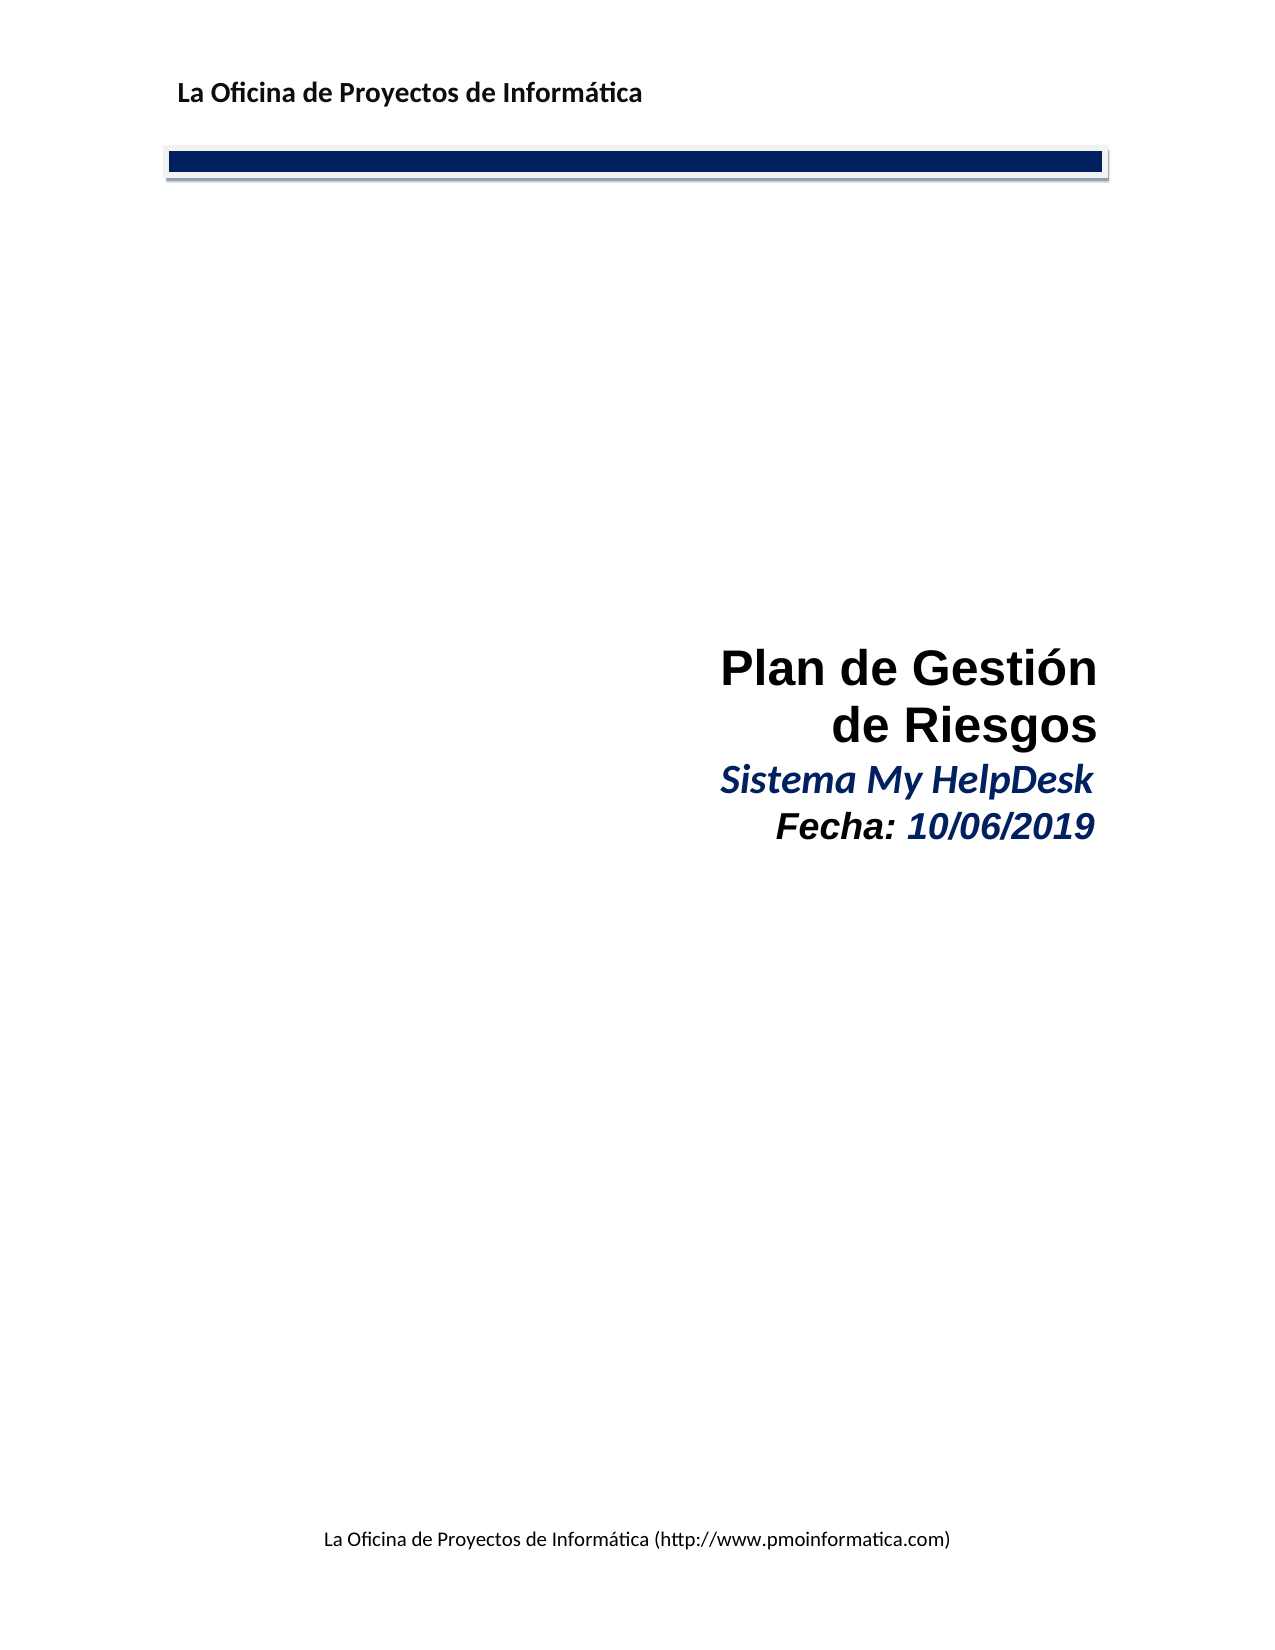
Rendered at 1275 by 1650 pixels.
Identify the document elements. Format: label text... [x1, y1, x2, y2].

text de Riesgos [177, 696, 1098, 753]
text Plan de Gestión [177, 638, 1098, 696]
text Sistema My HelpDesk [177, 753, 1098, 804]
text Fecha: 10/06/2019 [177, 804, 1098, 847]
